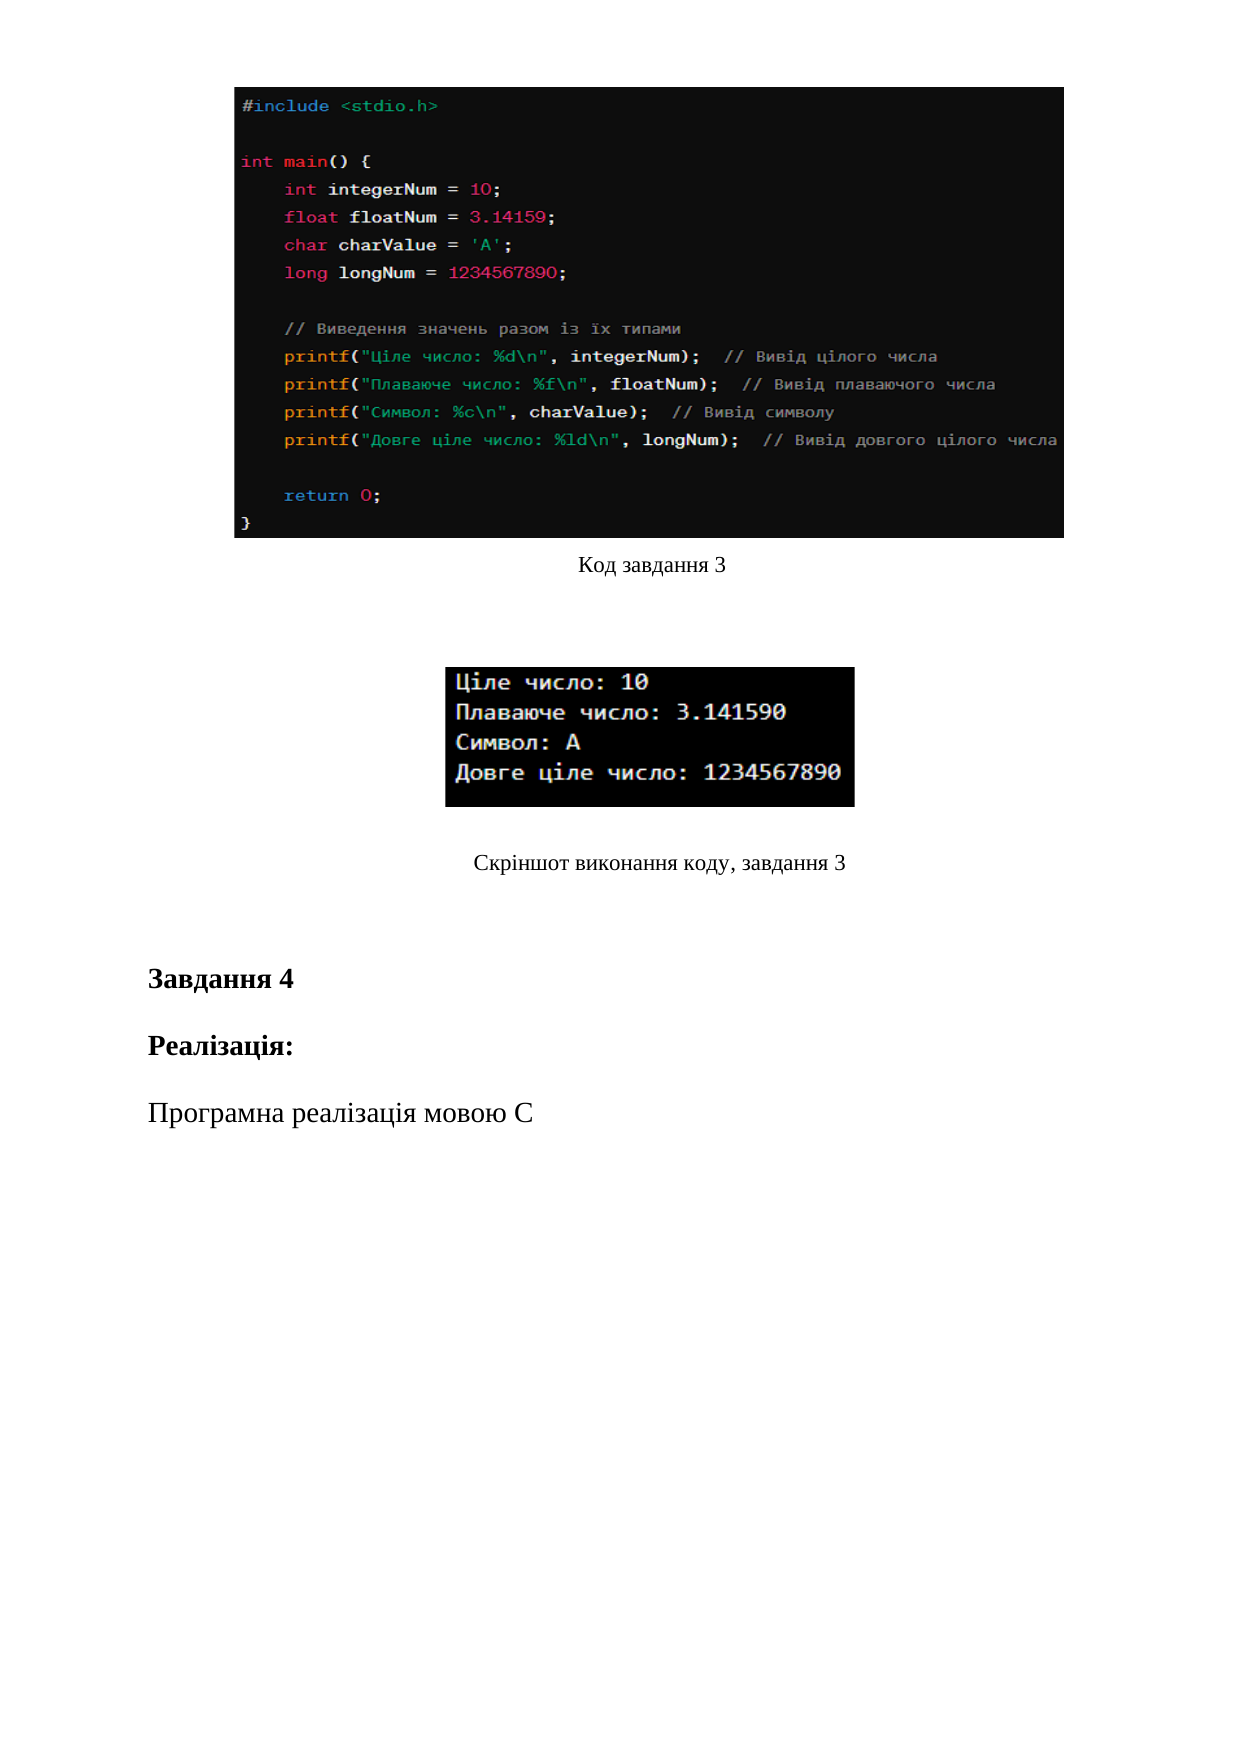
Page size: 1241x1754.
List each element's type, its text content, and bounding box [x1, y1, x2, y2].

picture [234, 87, 1064, 538]
text Завдання 4 [148, 961, 1152, 995]
text Програмна реалізація мовою С [148, 1095, 1152, 1129]
text Реалізація: [148, 1028, 1152, 1062]
picture [445, 667, 855, 807]
